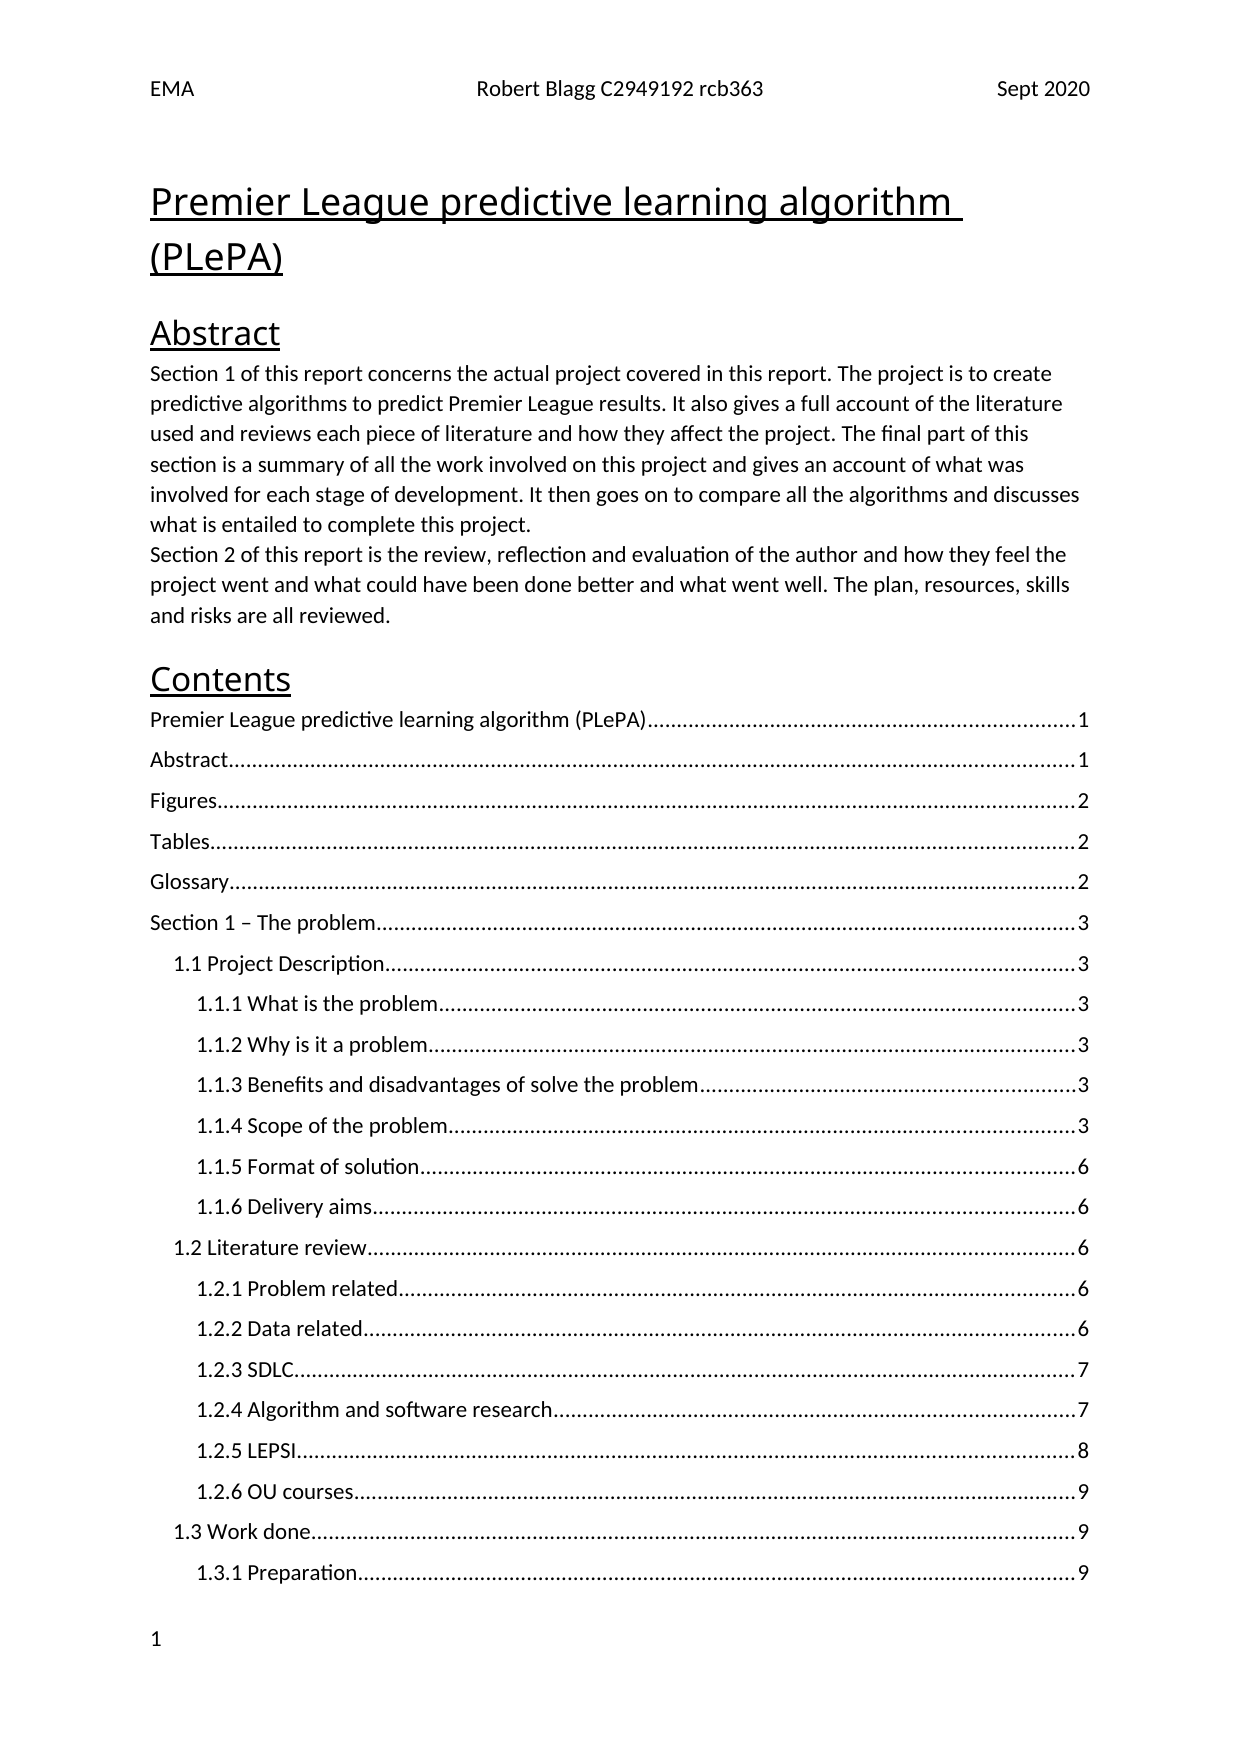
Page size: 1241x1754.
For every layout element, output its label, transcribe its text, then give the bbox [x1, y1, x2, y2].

subtitle Premier League predictive learning algorithm (PLePA) [150, 175, 1090, 281]
text Section 1 of this report concerns the actual project covered in this report. The project is to create predictive algorithms to predict Premier League results. It also gives a full account of the literature used and reviews each piece of literature and how they affect the project. The final part of this section is a summary of all the work involved on this project and gives an account of what was involved for each stage of development. It then goes on to compare all the algorithms and discusses what is entailed to complete this project. Section 2 of this report is the review, reflection and evaluation of the author and how they feel the project went and what could have been done better and what went well. The plan, resources, skills and risks are all reviewed. [150, 359, 1090, 629]
subtitle Abstract [150, 310, 1090, 356]
